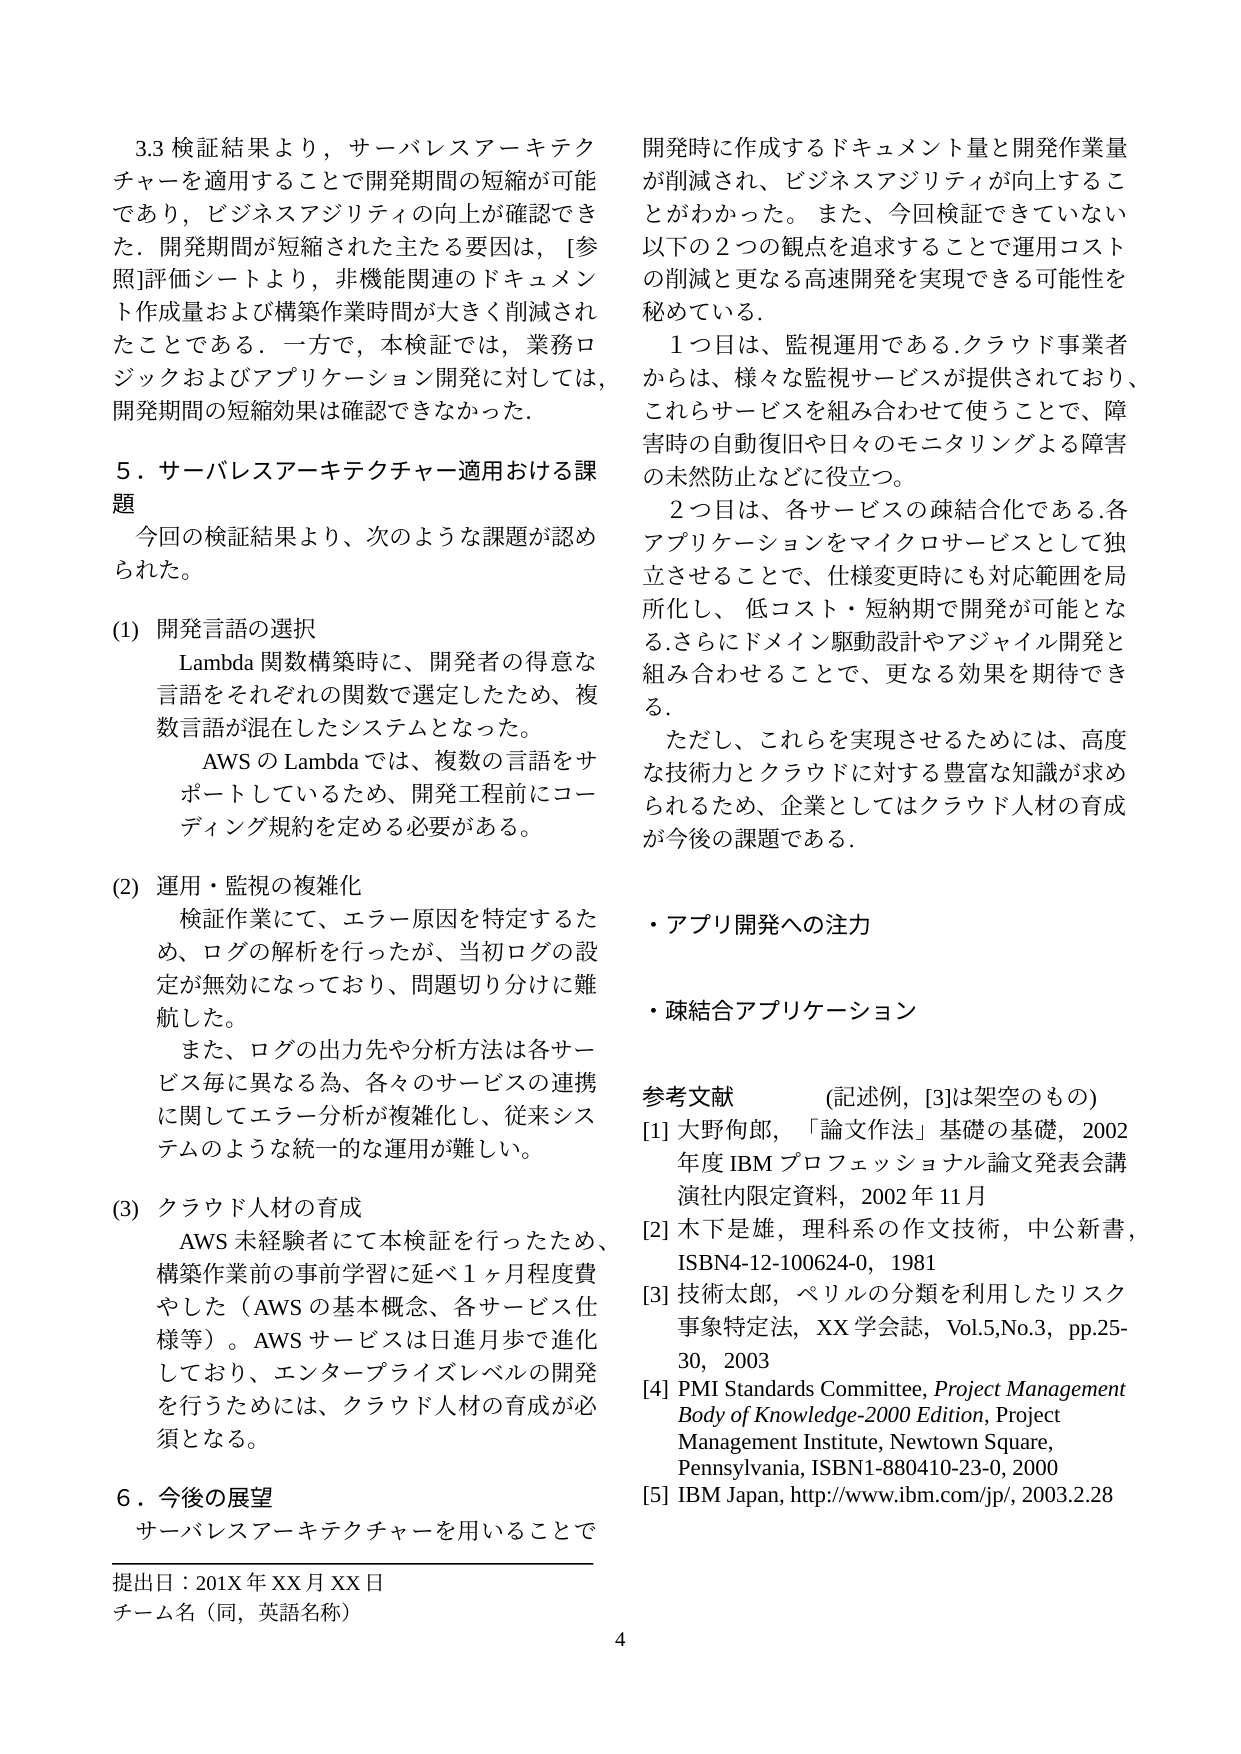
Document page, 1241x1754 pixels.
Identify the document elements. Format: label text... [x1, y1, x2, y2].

list 検証作業にて、エラー原因を特定するため、ログの解析を行ったが、当初ログの設定が無効になっており、問題切り分けに難航した。 [156, 901, 598, 1032]
list 大野侚郎，「論文作法」基礎の基礎，2002年度IBMプロフェッショナル論文発表会講演社内限定資料，2002年11月 [642, 1112, 1128, 1211]
list AWSのLambdaでは、複数の言語をサポートしているため、開発工程前にコーディング規約を定める必要がある。 [179, 743, 598, 842]
list PMI Standards Committee, Project Management Body of Knowledge-2000 Edition, Project Management Institute, Newtown Square, Pennsylvania, ISBN1-880410-23-0, 2000 [642, 1375, 1128, 1481]
text サーバレスアーキテクチャーを用いることで、開発時に作成するドキュメント量と開発作業量が削減され、ビジネスアジリティが向上することがわかった。 また、今回検証できていない以下の２つの観点を追求することで運用コストの削減と更なる高速開発を実現できる可能性を秘めている. [112, 1513, 598, 1546]
text ５．サーバレスアーキテクチャー適用おける課題 [112, 452, 598, 519]
text ・アプリ開発への注力 [642, 907, 1128, 940]
list 木下是雄，理科系の作文技術，中公新書，ISBN4-12-100624-0，1981 [642, 1211, 1128, 1276]
text ・疎結合アプリケーション [642, 993, 1128, 1026]
list クラウド人材の育成 [112, 1191, 598, 1223]
list 運用・監視の複雑化 [112, 868, 598, 901]
list また、ログの出力先や分析方法は各サービス毎に異なる為、各々のサービスの連携に関してエラー分析が複雑化し、従来システムのような統一的な運用が難しい。 [156, 1032, 598, 1164]
list Lambda関数構築時に、開発者の得意な言語をそれぞれの関数で選定したため、複数言語が混在したシステムとなった。 [156, 644, 598, 743]
text ６．今後の展望 [112, 1480, 598, 1513]
text １つ目は、監視運用である.クラウド事業者からは、様々な監視サービスが提供されており、これらサービスを組み合わせて使うことで、障害時の自動復旧や日々のモニタリングよる障害の未然防止などに役立つ。 [642, 327, 1128, 492]
text ２つ目は、各サービスの疎結合化である.各アプリケーションをマイクロサービスとして独立させることで、仕様変更時にも対応範囲を局所化し、 低コスト・短納期で開発が可能となる.さらにドメイン駆動設計やアジャイル開発と組み合わせることで、更なる効果を期待できる. [642, 492, 1128, 722]
list 開発言語の選択 [112, 611, 598, 644]
text 参考文献 (記述例，[3]は架空のもの) [642, 1079, 1128, 1112]
text サーバレスアーキテクチャーを用いることで、開発時に作成するドキュメント量と開発作業量が削減され、ビジネスアジリティが向上することがわかった。 また、今回検証できていない以下の２つの観点を追求することで運用コストの削減と更なる高速開発を実現できる可能性を秘めている. [642, 130, 1128, 327]
text 今回の検証結果より、次のような課題が認められた。 [112, 519, 598, 585]
list 技術太郎，ペリルの分類を利用したリスク事象特定法，XX学会誌，Vol.5,No.3，pp.25-30，2003 [642, 1276, 1128, 1375]
list IBM Japan, http://www.ibm.com/jp/, 2003.2.28 [642, 1481, 1128, 1507]
text ただし、これらを実現させるためには、高度な技術力とクラウドに対する豊富な知識が求められるため、企業としてはクラウド人材の育成が今後の課題である. [642, 722, 1128, 854]
list AWS未経験者にて本検証を行ったため、構築作業前の事前学習に延べ１ヶ月程度費やした（AWSの基本概念、各サービス仕様等）。AWSサービスは日進月歩で進化しており、エンタープライズレベルの開発を行うためには、クラウド人材の育成が必須となる。 [156, 1223, 598, 1454]
text 3.3検証結果より，サーバレスアーキテクチャーを適用することで開発期間の短縮が可能であり，ビジネスアジリティの向上が確認できた．開発期間が短縮された主たる要因は， [参照]評価シートより，非機能関連のドキュメント作成量および構築作業時間が大きく削減されたことである．一方で，本検証では，業務ロジックおよびアプリケーション開発に対しては，開発期間の短縮効果は確認できなかった． [112, 130, 598, 426]
